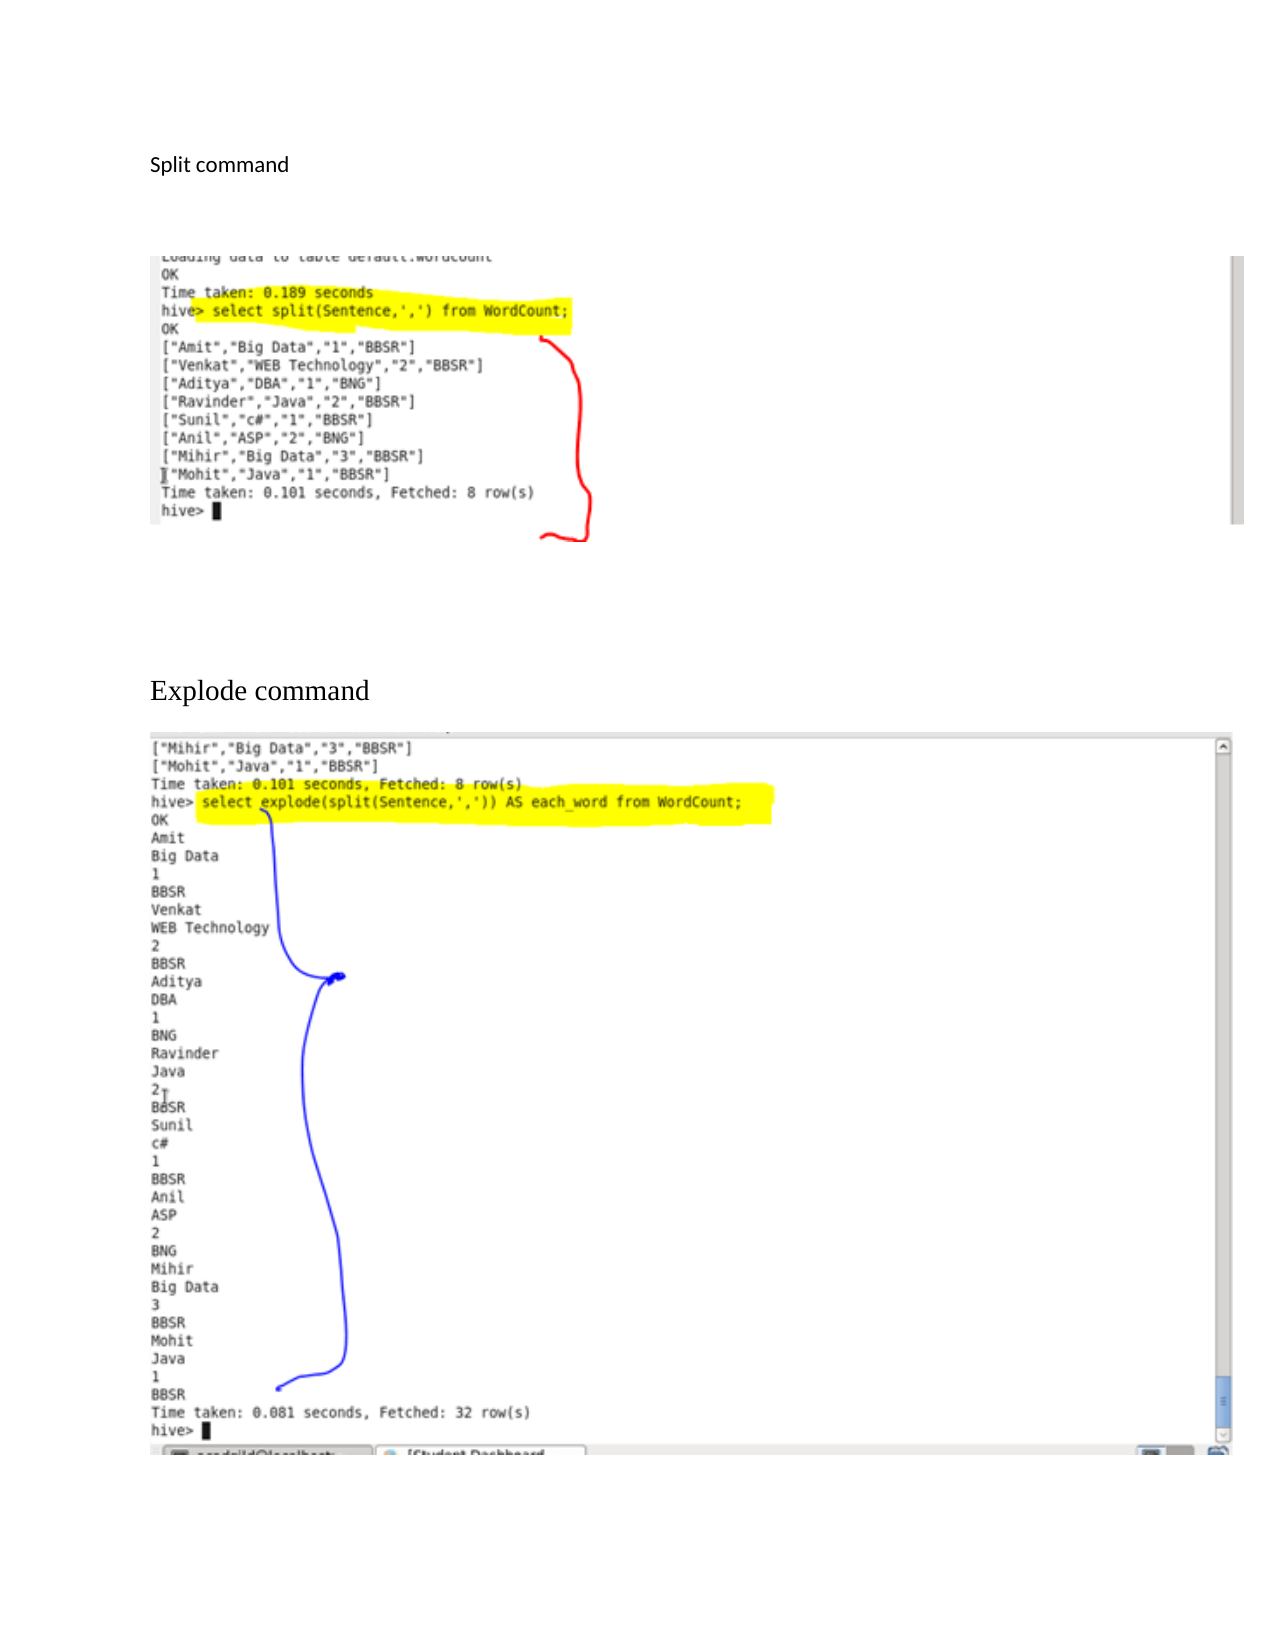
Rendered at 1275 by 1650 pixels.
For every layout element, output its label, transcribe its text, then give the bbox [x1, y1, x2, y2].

text Explode command [150, 673, 1125, 707]
picture [150, 256, 1244, 542]
picture [150, 732, 1233, 1455]
text Split command [150, 150, 1125, 178]
